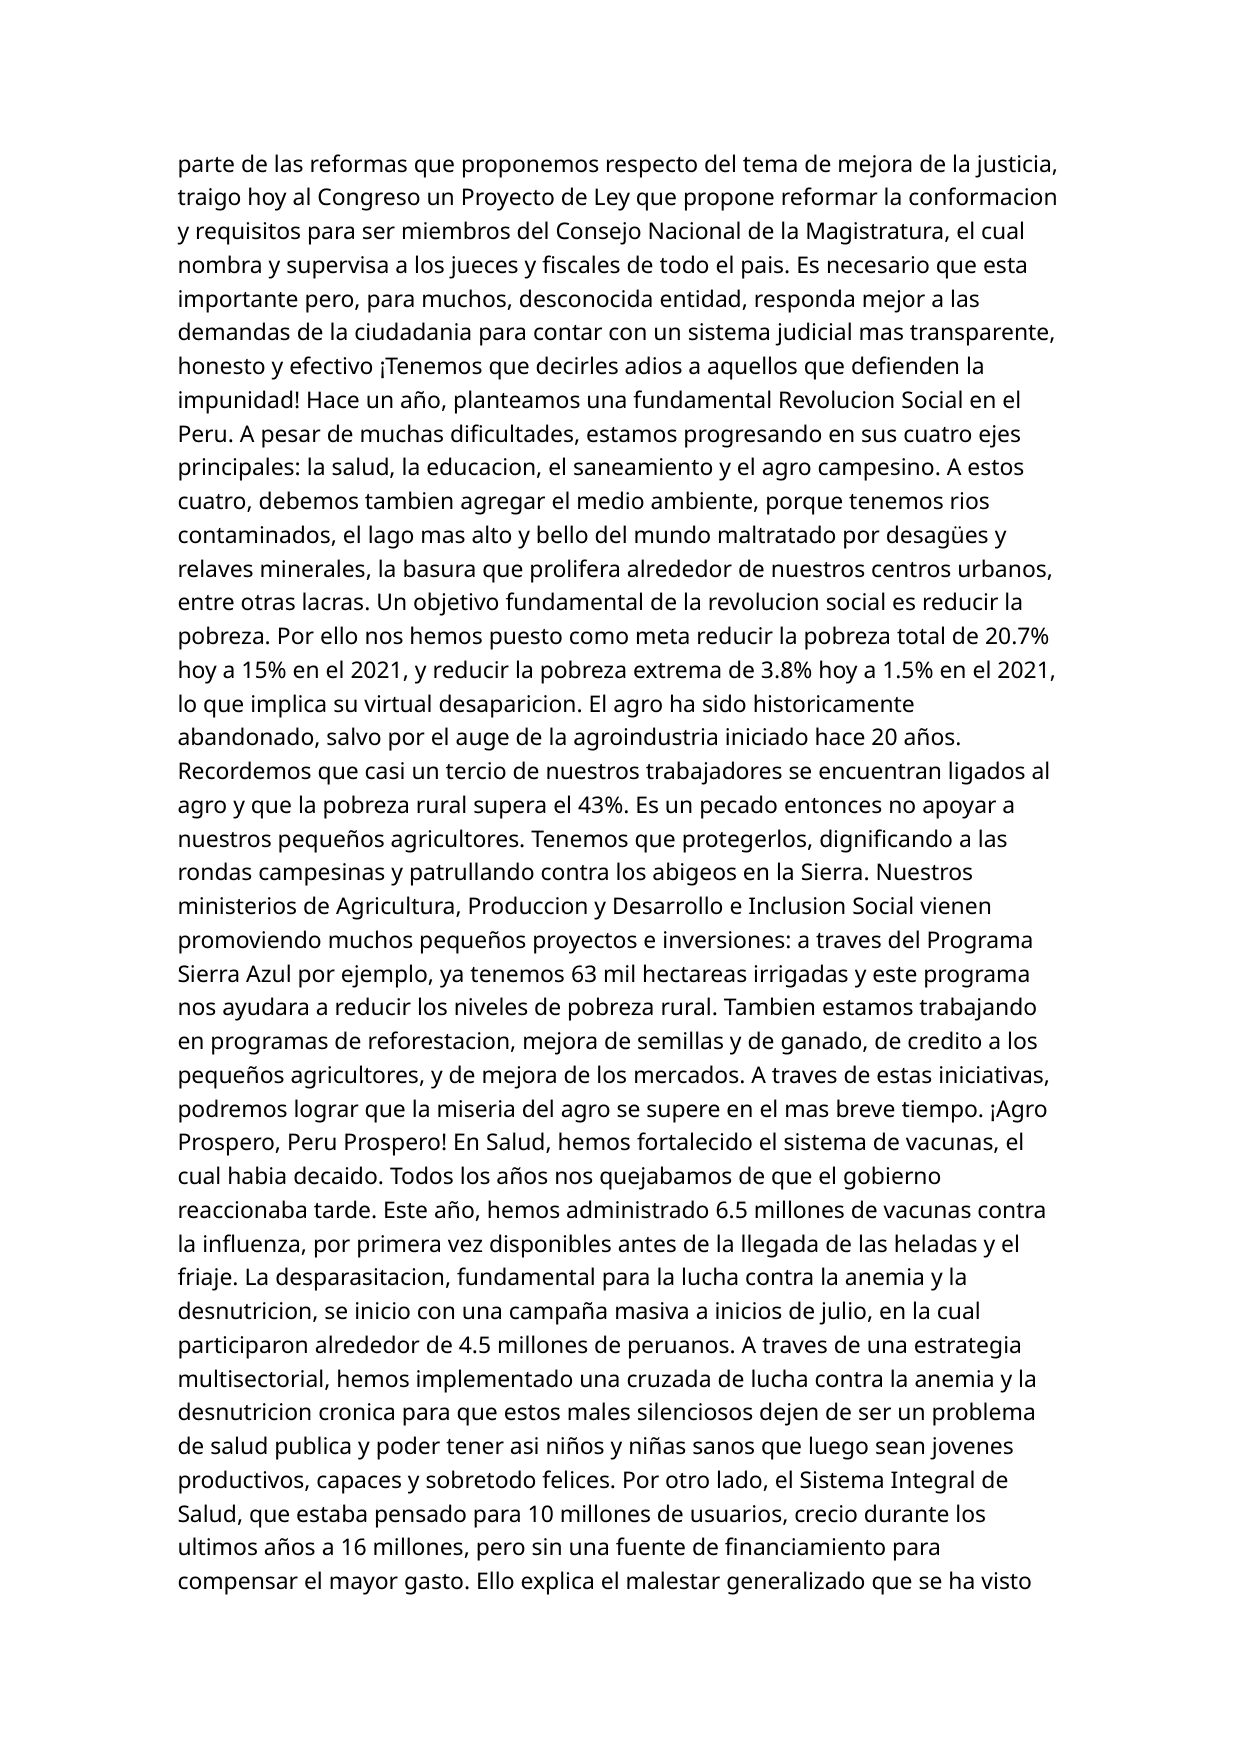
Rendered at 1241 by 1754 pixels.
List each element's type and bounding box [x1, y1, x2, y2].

text [177, 148, 1063, 1596]
